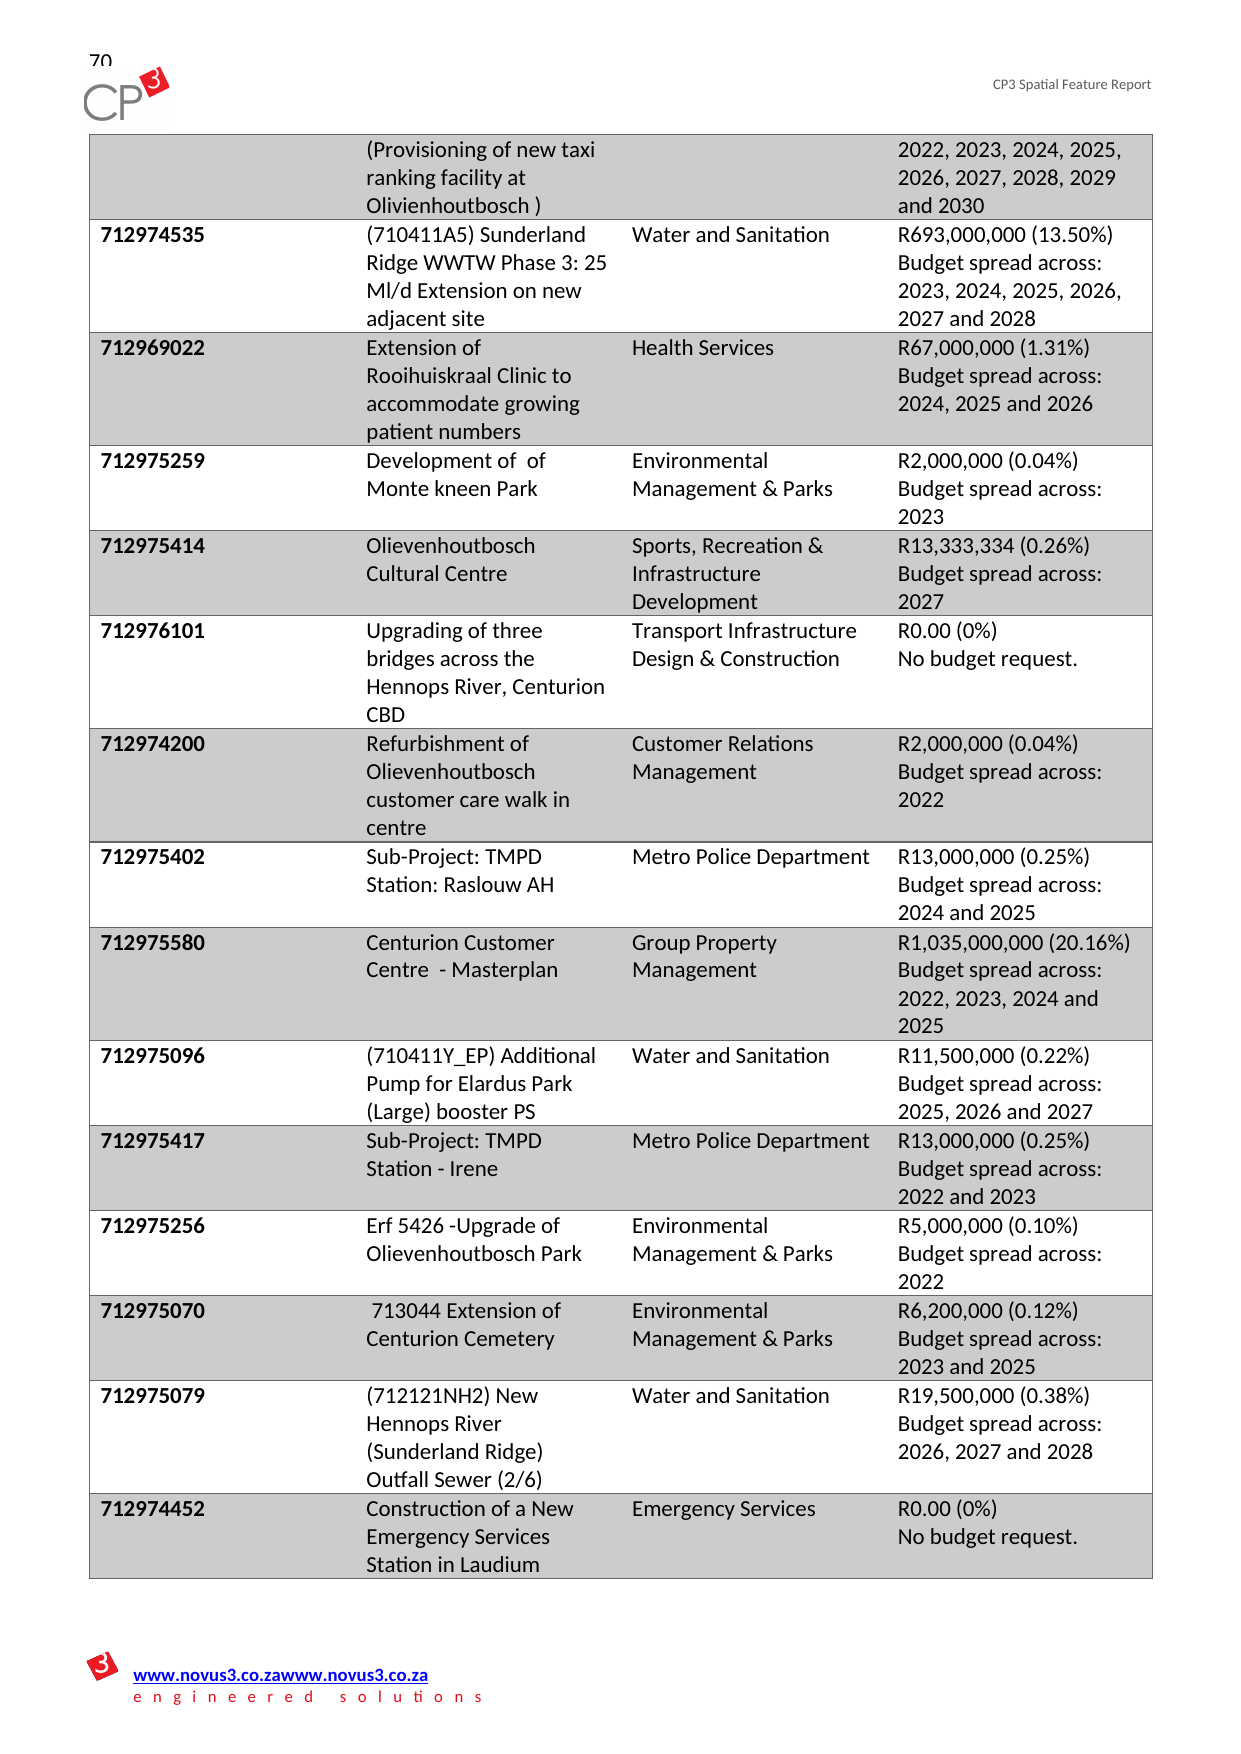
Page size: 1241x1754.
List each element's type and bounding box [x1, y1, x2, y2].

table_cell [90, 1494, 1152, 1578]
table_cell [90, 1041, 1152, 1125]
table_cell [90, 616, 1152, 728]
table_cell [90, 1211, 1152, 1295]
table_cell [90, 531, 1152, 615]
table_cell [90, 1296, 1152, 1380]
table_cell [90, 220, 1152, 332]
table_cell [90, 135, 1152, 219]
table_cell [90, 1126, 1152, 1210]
picture [86, 1651, 119, 1681]
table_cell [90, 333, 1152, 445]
picture [83, 66, 170, 132]
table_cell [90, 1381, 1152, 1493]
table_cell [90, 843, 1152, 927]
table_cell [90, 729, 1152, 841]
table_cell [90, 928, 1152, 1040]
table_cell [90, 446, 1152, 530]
